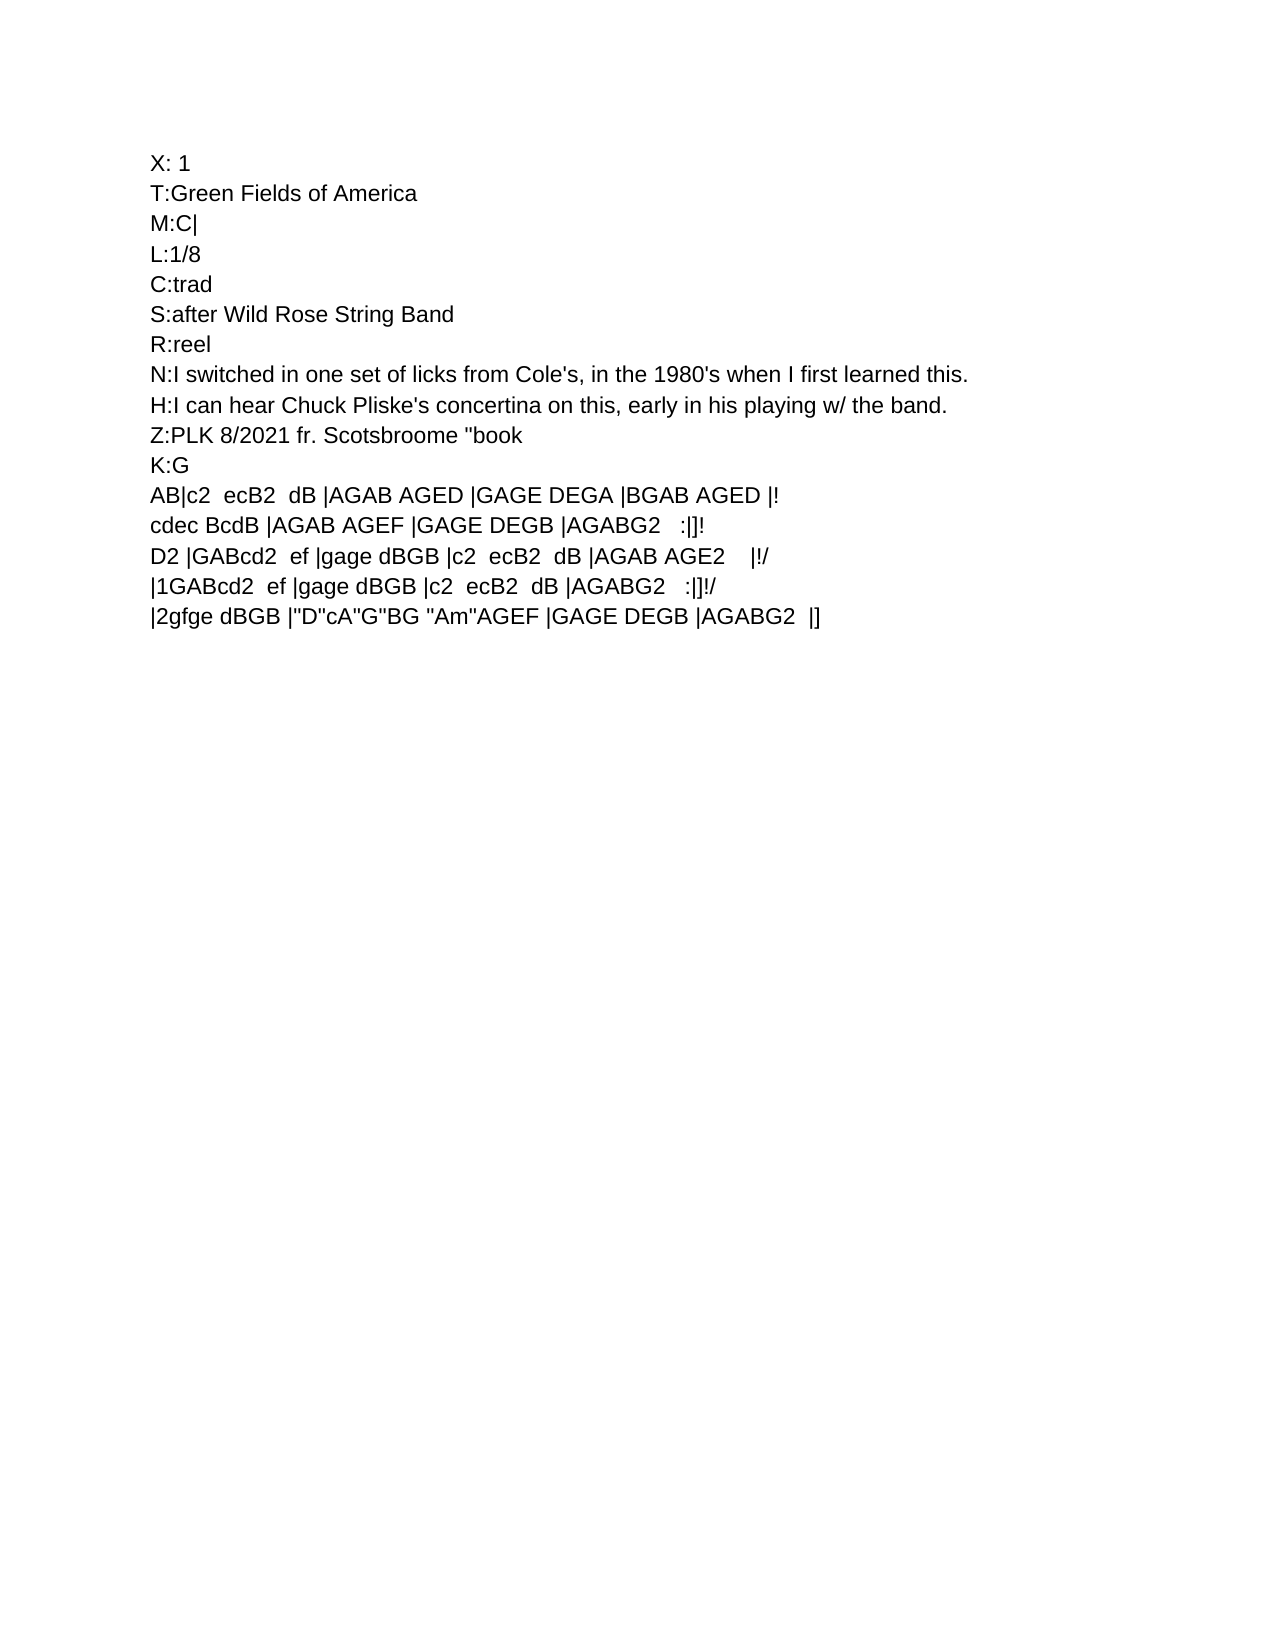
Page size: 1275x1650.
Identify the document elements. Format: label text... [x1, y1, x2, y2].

text C:trad [150, 271, 1125, 297]
text N:I switched in one set of licks from Cole's, in the 1980's when I first learned this. [150, 361, 1125, 388]
text |1GABcd2 ef |gage dBGB |c2 ecB2 dB |AGABG2 :|]!/ [150, 573, 1125, 599]
text H:I can hear Chuck Pliske's concertina on this, early in his playing w/ the band. [150, 392, 1125, 418]
text R:reel [150, 331, 1125, 358]
text T:Green Fields of America [150, 180, 1125, 207]
text AB|c2 ecB2 dB |AGAB AGED |GAGE DEGA |BGAB AGED |! [150, 482, 1125, 509]
text |2gfge dBGB |"D"cA"G"BG "Am"AGEF |GAGE DEGB |AGABG2 |] [150, 603, 1125, 629]
text L:1/8 [150, 241, 1125, 267]
text K:G [150, 452, 1125, 478]
text M:C| [150, 210, 1125, 237]
text S:after Wild Rose String Band [150, 301, 1125, 327]
text cdec BcdB |AGAB AGEF |GAGE DEGB |AGABG2 :|]! [150, 512, 1125, 539]
text X: 1 [150, 150, 1125, 176]
text Z:PLK 8/2021 fr. Scotsbroome "book [150, 422, 1125, 448]
text D2 |GABcd2 ef |gage dBGB |c2 ecB2 dB |AGAB AGE2 |!/ [150, 543, 1125, 569]
